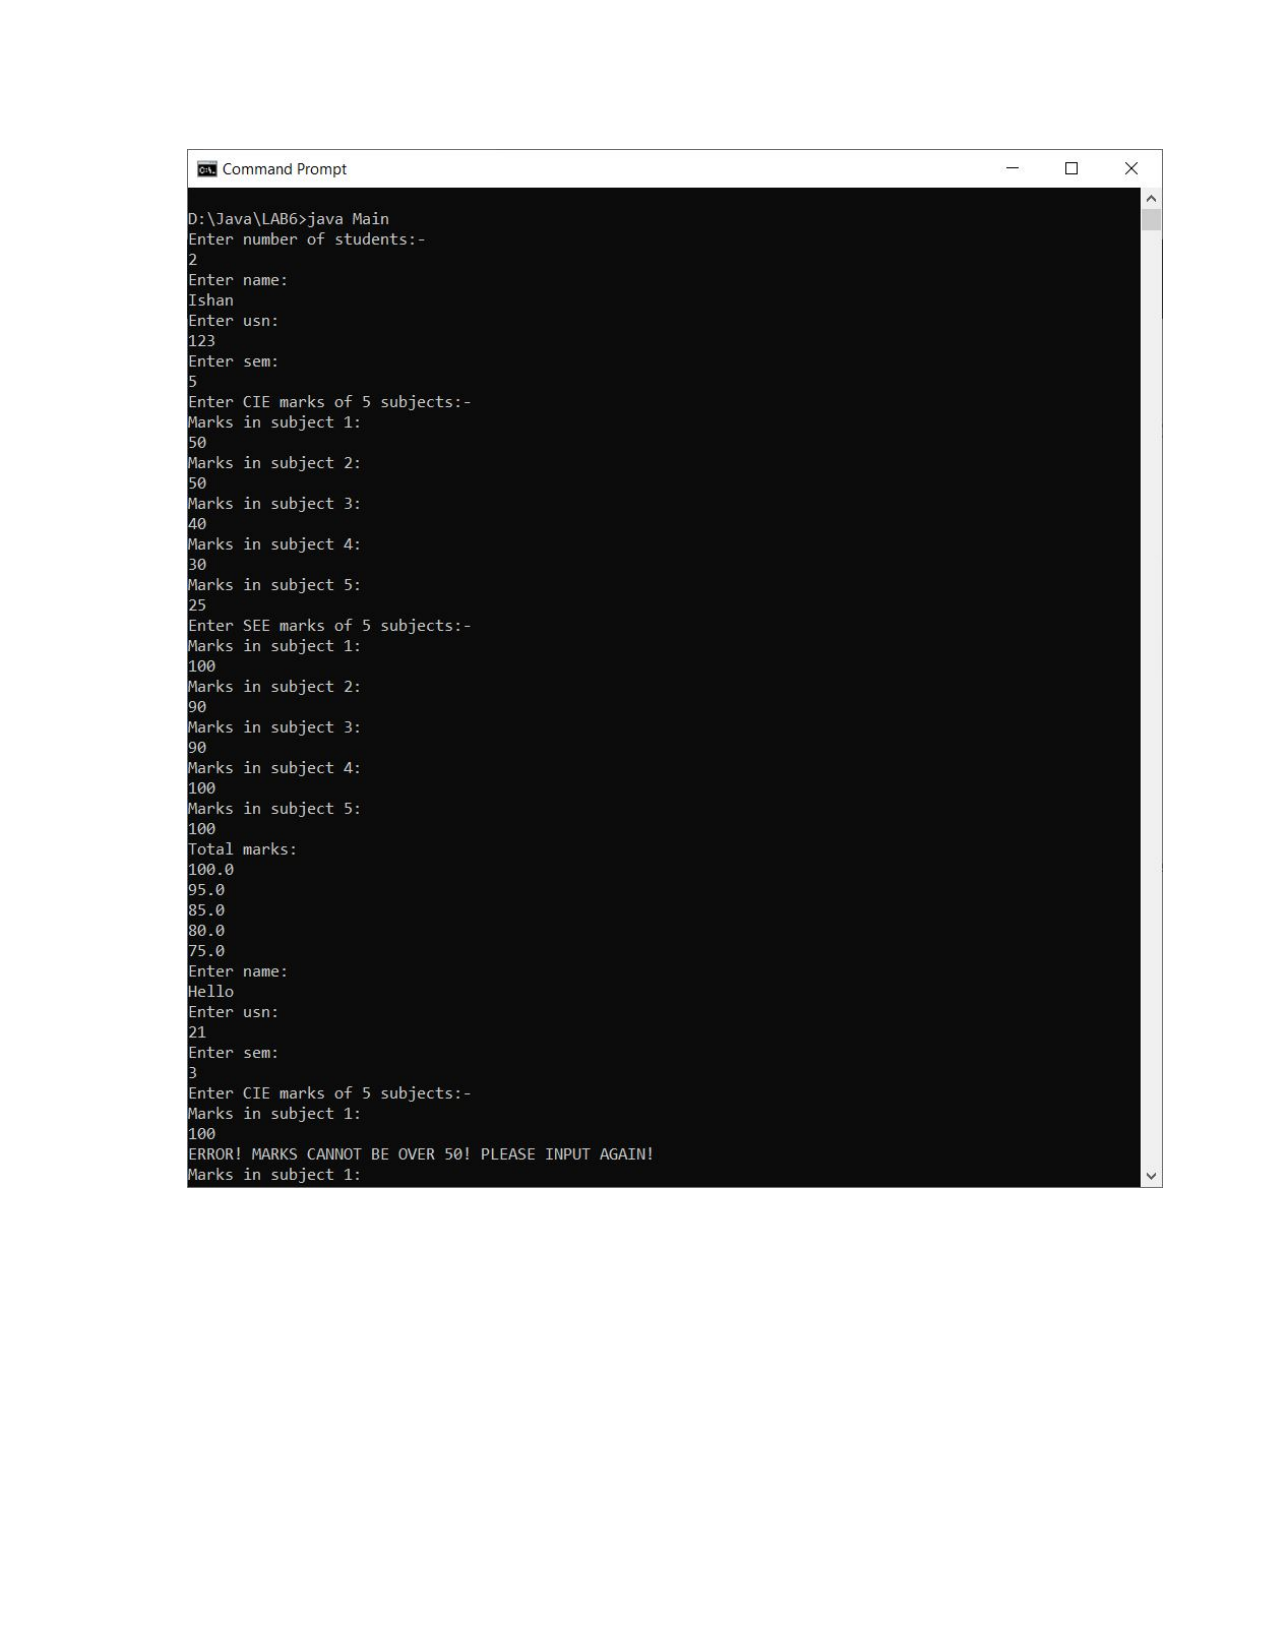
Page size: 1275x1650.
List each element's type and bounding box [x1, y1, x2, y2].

picture [187, 149, 1163, 1188]
